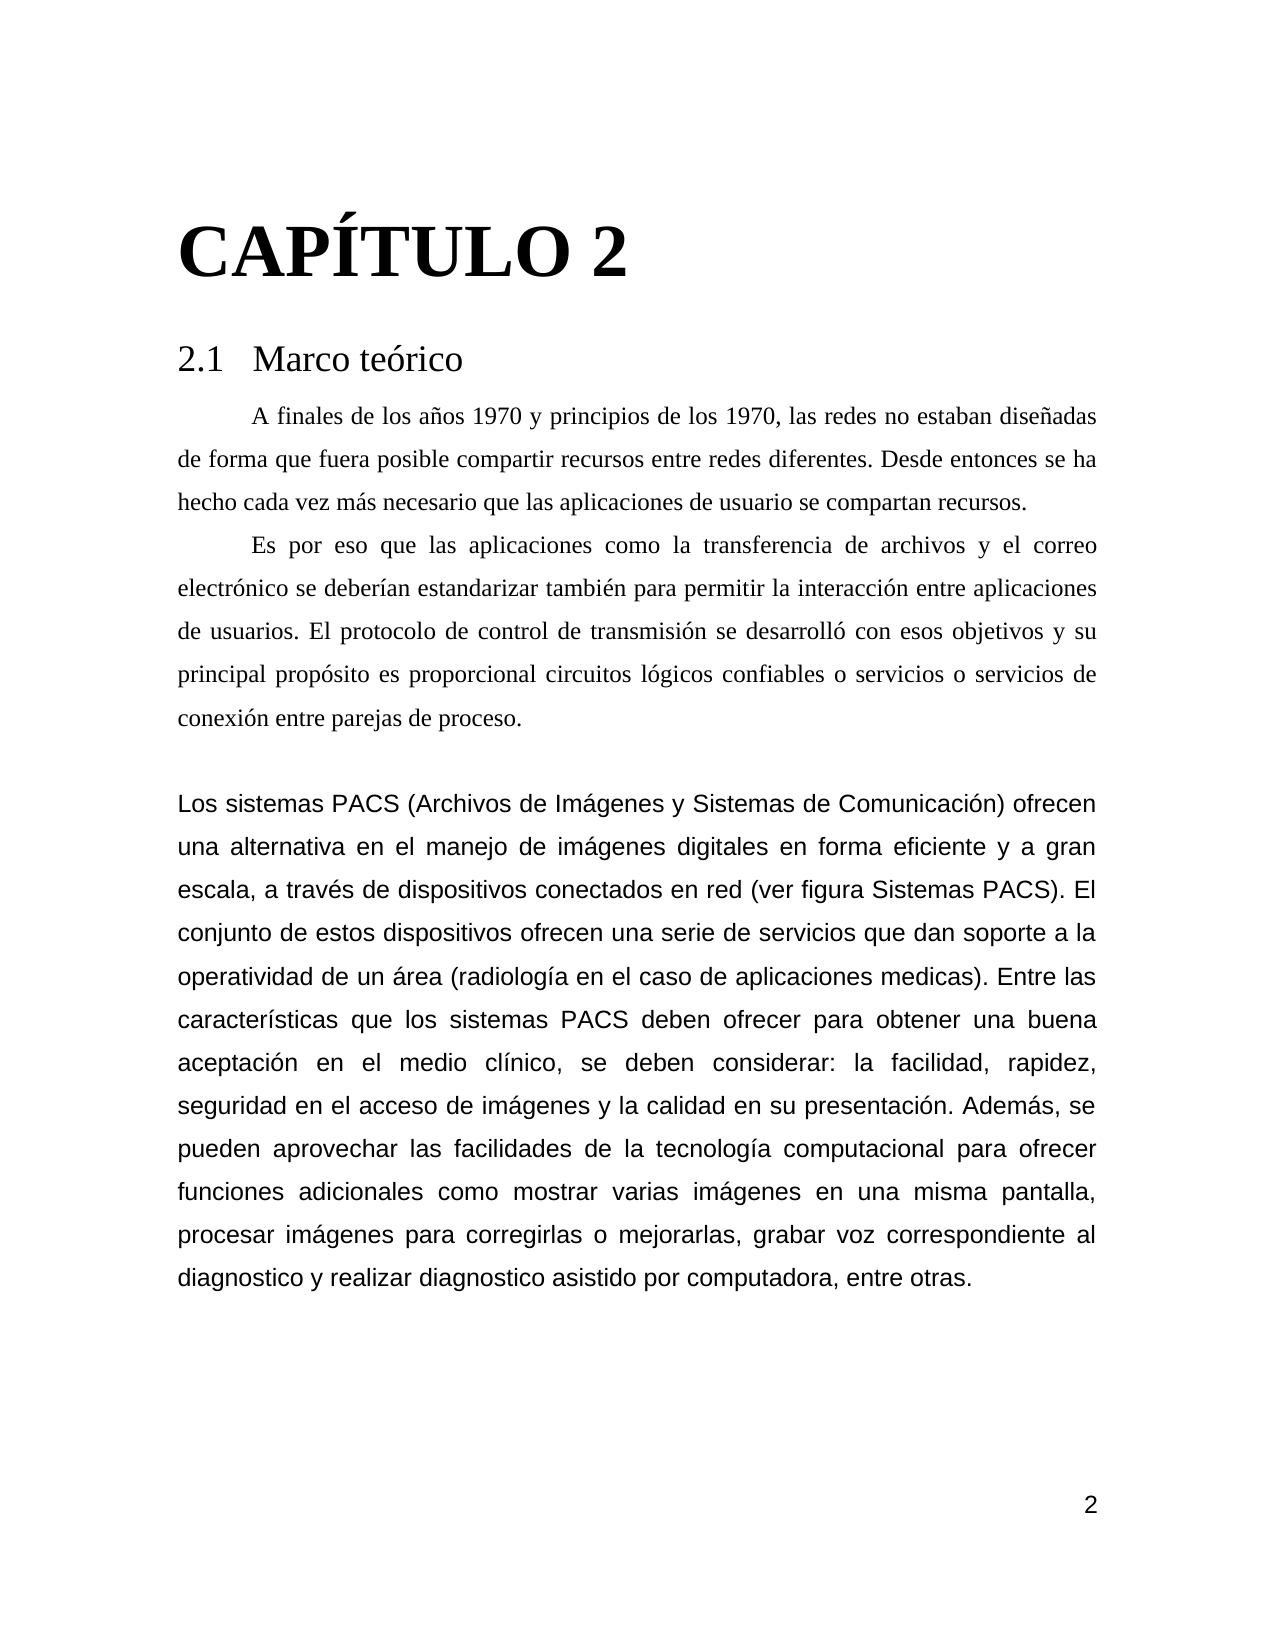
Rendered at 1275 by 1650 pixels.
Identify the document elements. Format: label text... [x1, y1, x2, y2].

list Marco teórico [177, 336, 1098, 379]
text Es por eso que las aplicaciones como la transferencia de archivos y el correo electrónico se deberían estandarizar también para permitir la interacción entre aplicaciones de usuarios. El protocolo de control de transmisión se desarrolló con esos objetivos y su principal propósito es proporcional circuitos lógicos confiables o servicios o servicios de conexión entre parejas de proceso. [177, 530, 1098, 731]
text Los sistemas PACS (Archivos de Imágenes y Sistemas de Comunicación) ofrecen una alternativa en el manejo de imágenes digitales en forma eficiente y a gran escala, a través de dispositivos conectados en red (ver figura Sistemas PACS). El conjunto de estos dispositivos ofrecen una serie de servicios que dan soporte a la operatividad de un área (radiología en el caso de aplicaciones medicas). Entre las características que los sistemas PACS deben ofrecer para obtener una buena aceptación en el medio clínico, se deben considerar: la facilidad, rapidez, seguridad en el acceso de imágenes y la calidad en su presentación. Además, se pueden aprovechar las facilidades de la tecnología computacional para ofrecer funciones adicionales como mostrar varias imágenes en una misma pantalla, procesar imágenes para corregirlas o mejorarlas, grabar voz correspondiente al diagnostico y realizar diagnostico asistido por computadora, entre otras. [177, 789, 1098, 1292]
text CAPÍTULO 2 [177, 207, 1098, 293]
text A finales de los años 1970 y principios de los 1970, las redes no estaban diseñadas de forma que fuera posible compartir recursos entre redes diferentes. Desde entonces se ha hecho cada vez más necesario que las aplicaciones de usuario se compartan recursos. [177, 401, 1098, 516]
